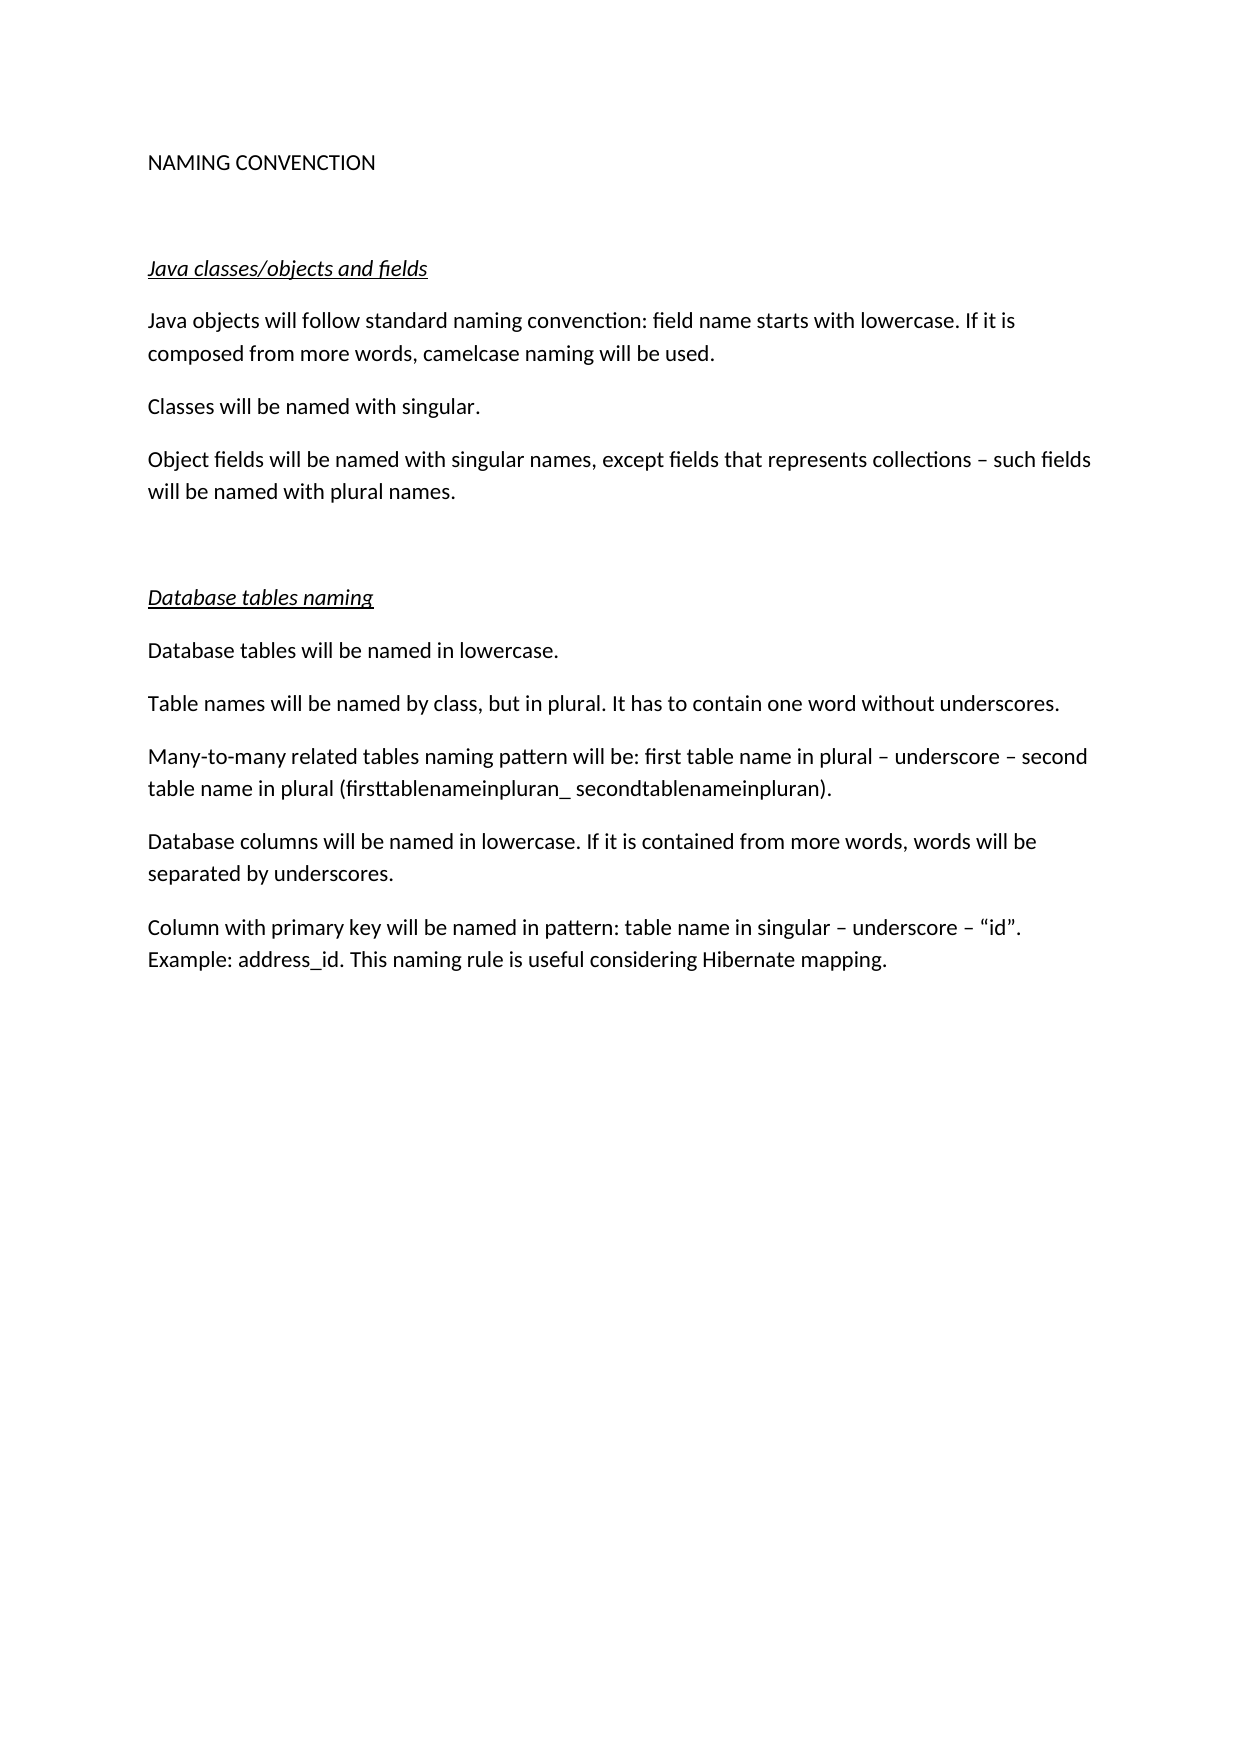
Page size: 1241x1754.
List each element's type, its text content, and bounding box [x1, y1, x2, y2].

text Java classes/objects and fields [148, 254, 1093, 282]
text Column with primary key will be named in pattern: table name in singular – underscore – “id”. Example: address_id. This naming rule is useful considering Hibernate mapping. [148, 913, 1093, 973]
text Database columns will be named in lowercase. If it is contained from more words, words will be separated by underscores. [148, 827, 1093, 888]
text Object fields will be named with singular names, except fields that represents collections – such fields will be named with plural names. [148, 445, 1093, 505]
text Many-to-many related tables naming pattern will be: first table name in plural – underscore – second table name in plural (firsttablenameinpluran_ secondtablenameinpluran). [148, 742, 1093, 802]
text NAMING CONVENCTION [148, 148, 1093, 176]
text Database tables will be named in lowercase. [148, 636, 1093, 664]
text Database tables naming [148, 583, 1093, 611]
text Classes will be named with singular. [148, 392, 1093, 420]
text Table names will be named by class, but in plural. It has to contain one word without underscores. [148, 689, 1093, 717]
text Java objects will follow standard naming convenction: field name starts with lowercase. If it is composed from more words, camelcase naming will be used. [148, 307, 1093, 367]
